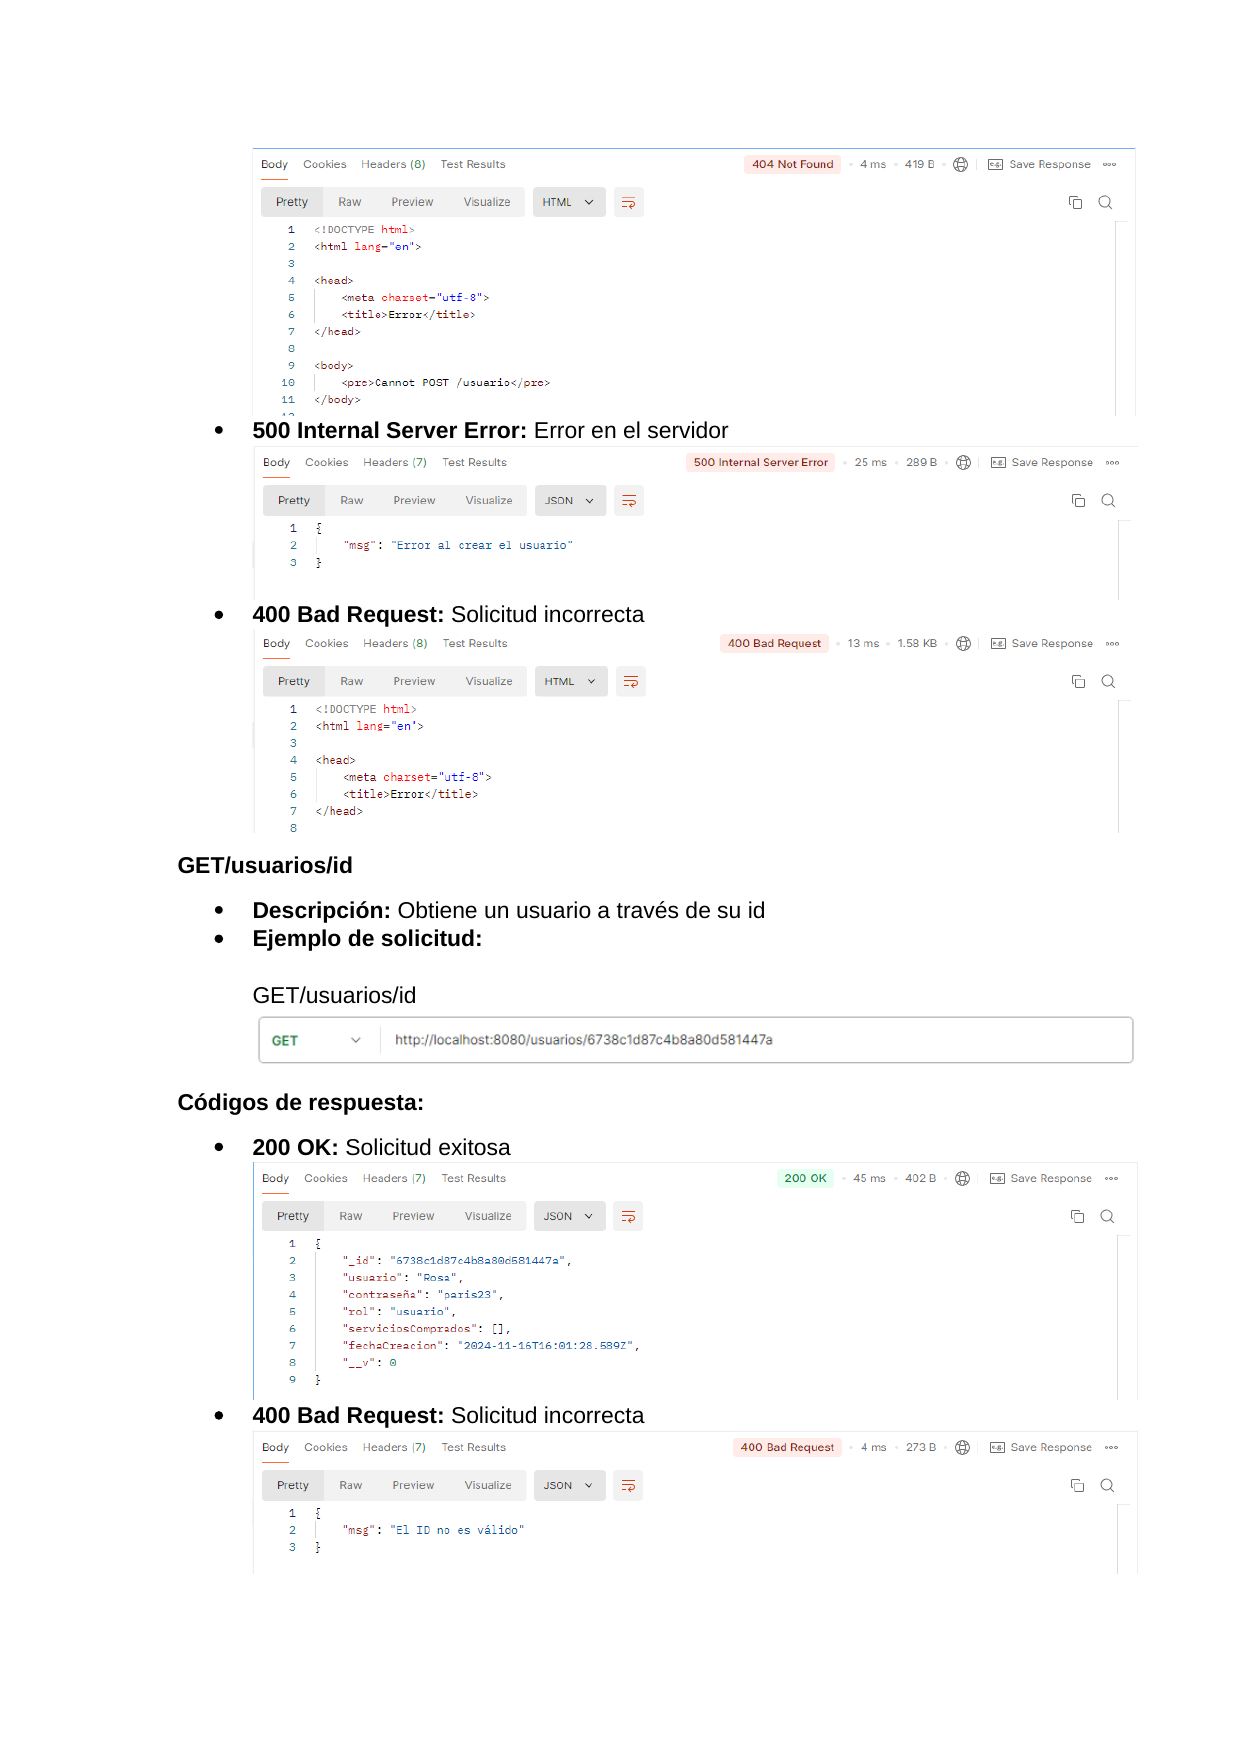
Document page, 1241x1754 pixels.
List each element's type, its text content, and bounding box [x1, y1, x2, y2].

list Descripción: Obtiene un usuario a través de su id [215, 897, 1063, 923]
list 500 Internal Server Error: Error en el servidor [215, 417, 1063, 444]
picture [252, 1162, 1138, 1400]
text GET/usuarios/id [177, 852, 1063, 878]
list 400 Bad Request: Solicitud incorrecta [215, 1402, 1063, 1428]
picture [252, 147, 1138, 416]
list Ejemplo de solicitud: [215, 925, 1063, 952]
list GET/usuarios/id [252, 982, 1063, 1008]
picture [252, 1430, 1138, 1574]
text Códigos de respuesta: [177, 1088, 1063, 1115]
list 400 Bad Request: Solicitud incorrecta [215, 601, 1063, 628]
picture [252, 1010, 1138, 1070]
list 200 OK: Solicitud exitosa [215, 1133, 1063, 1160]
picture [252, 446, 1138, 600]
picture [252, 629, 1138, 833]
